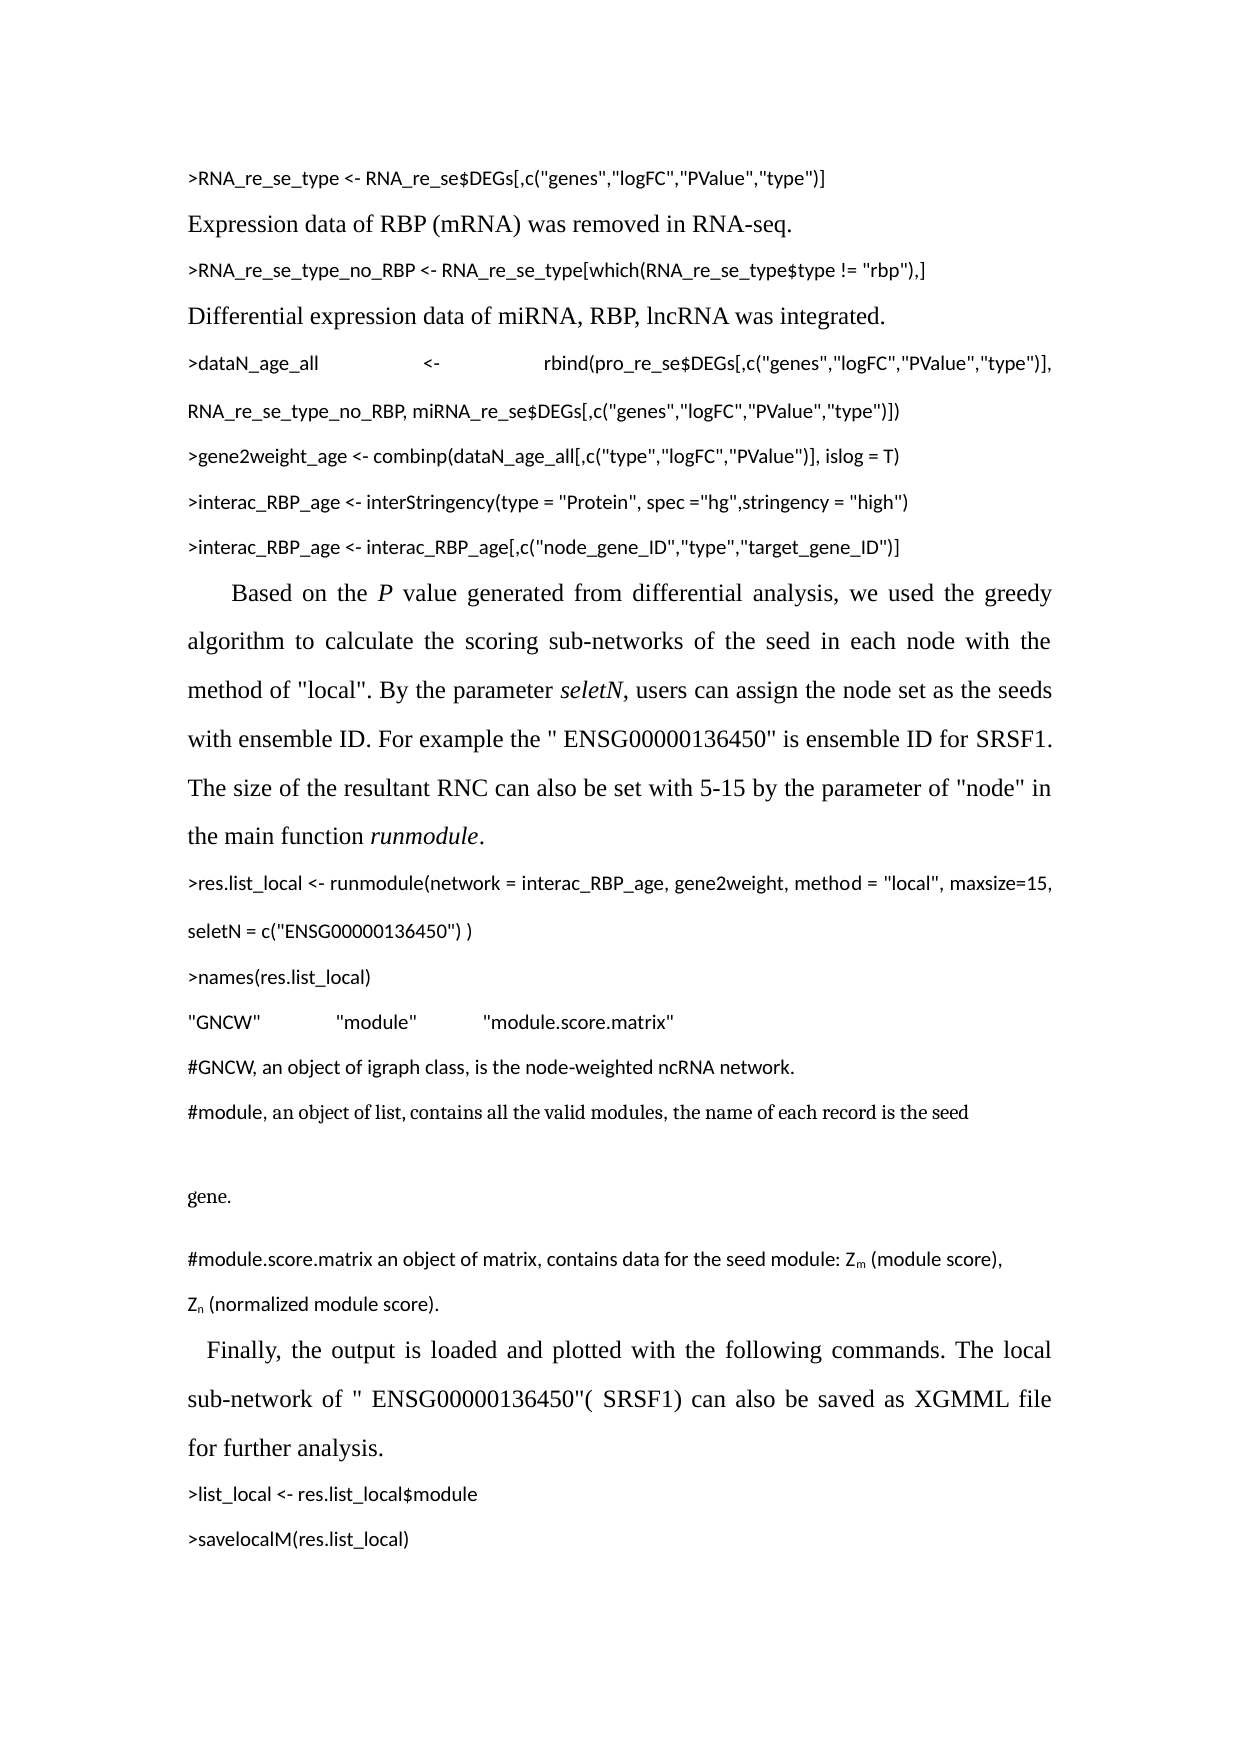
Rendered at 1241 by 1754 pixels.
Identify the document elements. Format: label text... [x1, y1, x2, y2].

text >RNA_re_se_type_no_RBP <- RNA_re_se_type[which(RNA_re_se_type$type != "rbp"),] [187, 254, 1053, 287]
text >list_local <- res.list_local$module [187, 1478, 1053, 1510]
text >interac_RBP_age <- interStringency(type = "Protein", spec ="hg",stringency = "high") [187, 485, 1053, 518]
text >dataN_age_all <- rbind(pro_re_se$DEGs[,c("genes","logFC","PValue","type")], RNA_re_se_type_no_RBP, miRNA_re_se$DEGs[,c("genes","logFC","PValue","type")]) [187, 346, 1053, 427]
text >RNA_re_se_type <- RNA_re_se$DEGs[,c("genes","logFC","PValue","type")] [187, 162, 1053, 194]
text >res.list_local <- runmodule(network = interac_RBP_age, gene2weight, method = "local", maxsize=15, seletN = c("ENSG00000136450") ) [187, 866, 1053, 948]
text Differential expression data of miRNA, RBP, lncRNA was integrated. [187, 299, 1053, 332]
text >interac_RBP_age <- interac_RBP_age[,c("node_gene_ID","type","target_gene_ID")] [187, 531, 1053, 563]
text #GNCW, an object of igraph class, is the node‐weighted ncRNA network. [187, 1051, 1053, 1083]
text Expression data of RBP (mRNA) was removed in RNA-seq. [187, 207, 1053, 240]
text >names(res.list_local) [187, 960, 1053, 993]
text #module, an object of list, contains all the valid modules, the name of each record is the seed gene. [187, 1096, 1053, 1226]
text >gene2weight_age <- combinp(dataN_age_all[,c("type","logFC","PValue")], islog = T) [187, 440, 1053, 473]
text Based on the P value generated from differential analysis, we used the greedy algorithm to calculate the scoring sub-networks of the seed in each node with the method of "local". By the parameter seletN, users can assign the node set as the seeds with ensemble ID. For example the " ENSG00000136450" is ensemble ID for SRSF1. The size of the resultant RNC can also be set with 5-15 by the parameter of "node" in the main function runmodule. [187, 576, 1053, 852]
text "GNCW" "module" "module.score.matrix" [187, 1006, 1053, 1038]
text Zn (normalized module score). [187, 1288, 1053, 1321]
text >savelocalM(res.list_local) [187, 1523, 1053, 1555]
text #module.score.matrix an object of matrix, contains data for the seed module: Zm (module score), [187, 1243, 1053, 1275]
text Finally, the output is loaded and plotted with the following commands. The local sub-network of " ENSG00000136450"( SRSF1) can also be saved as XGMML file for further analysis. [187, 1333, 1053, 1463]
